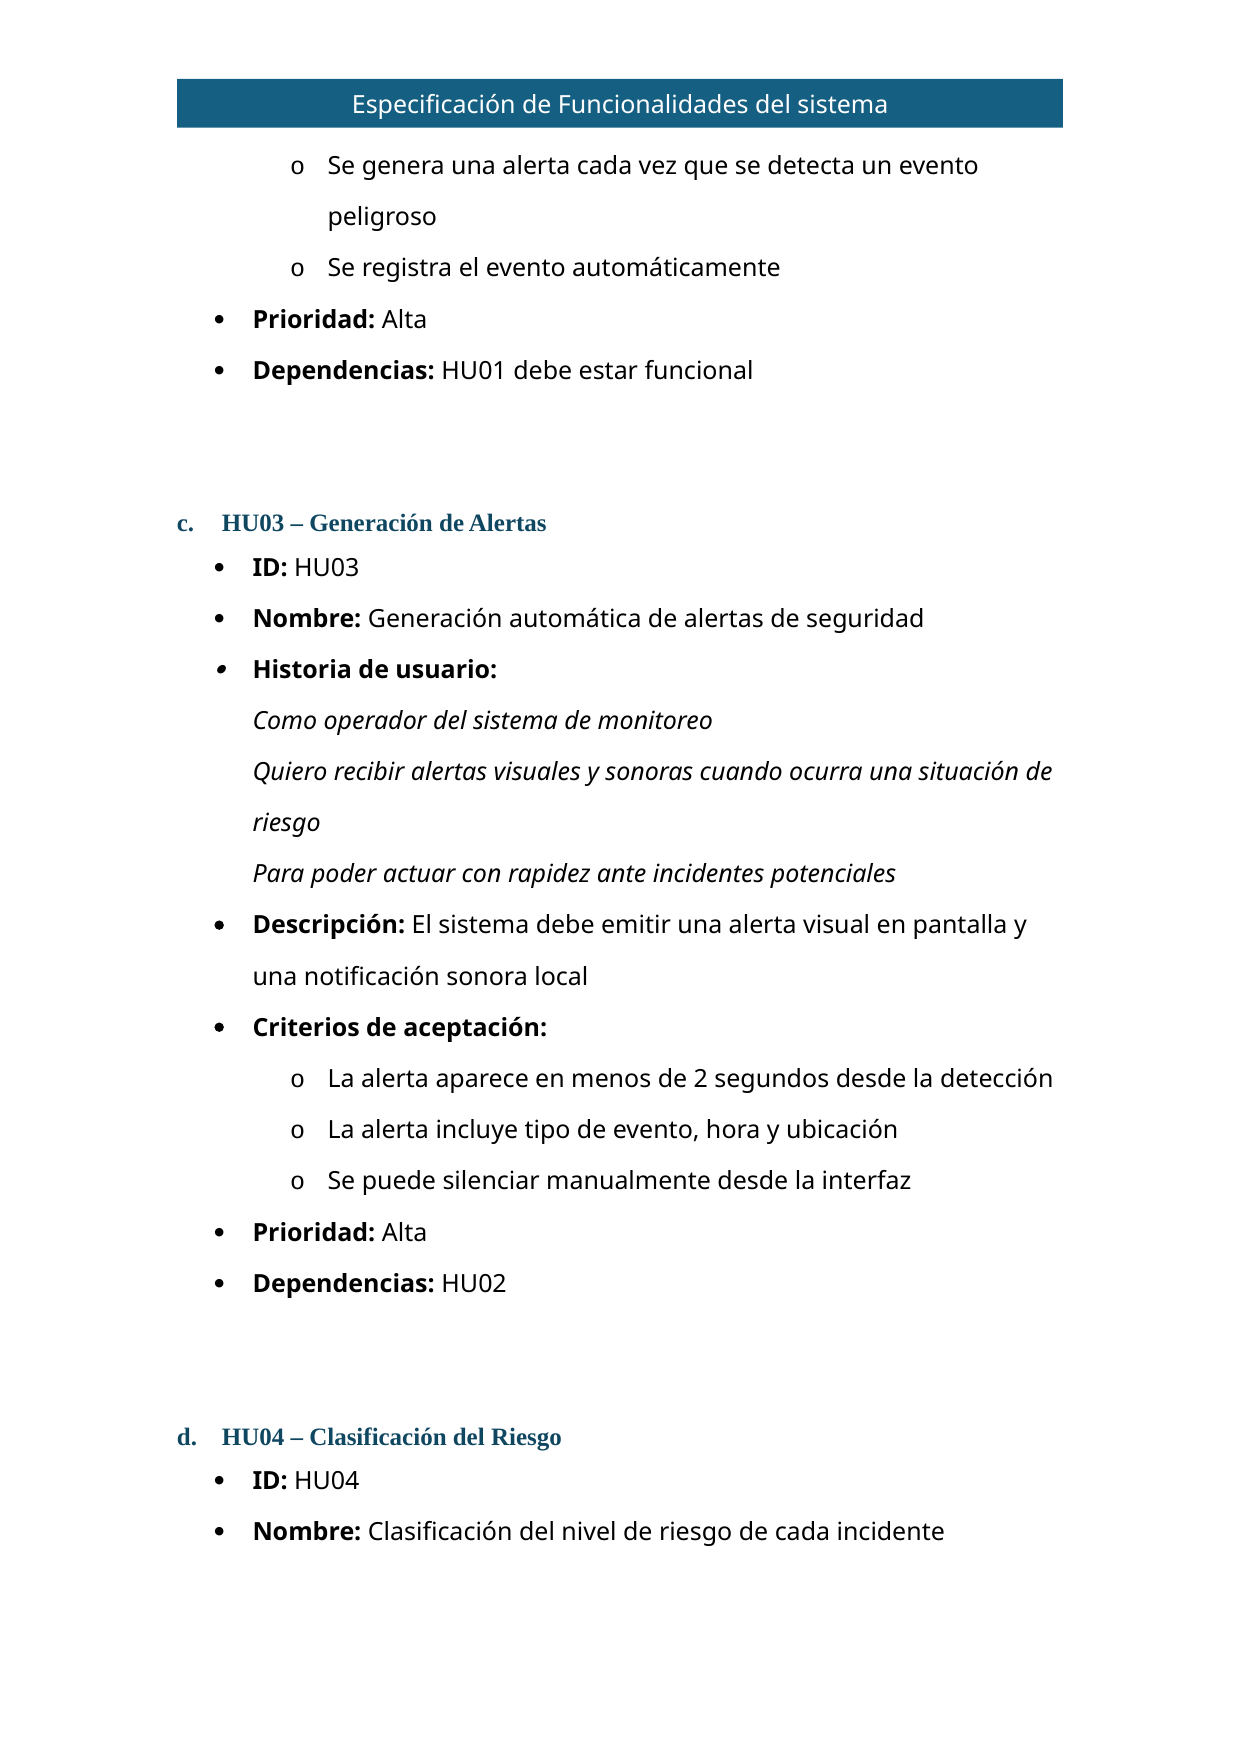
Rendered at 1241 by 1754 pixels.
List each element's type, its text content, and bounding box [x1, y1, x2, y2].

list Quiero recibir alertas visuales y sonoras cuando ocurra una situación de riesgo [252, 754, 1063, 839]
list Historia de usuario: Como operador del sistema de monitoreo [215, 652, 1063, 737]
list ID: HU03 [215, 550, 1063, 584]
list Dependencias: HU01 debe estar funcional [215, 352, 1063, 386]
list ID: HU04 [215, 1463, 1063, 1497]
subtitle HU04 – Clasificación del Riesgo [177, 1422, 1063, 1450]
list Se puede silenciar manualmente desde la interfaz [290, 1163, 1063, 1197]
list La alerta aparece en menos de 2 segundos desde la detección [290, 1060, 1063, 1094]
list Prioridad: Alta [215, 1214, 1063, 1248]
list Prioridad: Alta [215, 301, 1063, 335]
list Criterios de aceptación: [215, 1009, 1063, 1043]
list Descripción: El sistema debe emitir una alerta visual en pantalla y una notificación sonora local [215, 907, 1063, 992]
subtitle HU03 – Generación de Alertas [177, 508, 1063, 537]
list Para poder actuar con rapidez ante incidentes potenciales [252, 856, 1063, 890]
list Nombre: Clasificación del nivel de riesgo de cada incidente [215, 1514, 1063, 1548]
list Nombre: Generación automática de alertas de seguridad [215, 601, 1063, 635]
list Se registra el evento automáticamente [290, 250, 1063, 284]
list Se genera una alerta cada vez que se detecta un evento peligroso [290, 148, 1063, 233]
list Dependencias: HU02 [215, 1265, 1063, 1299]
list La alerta incluye tipo de evento, hora y ubicación [290, 1112, 1063, 1146]
